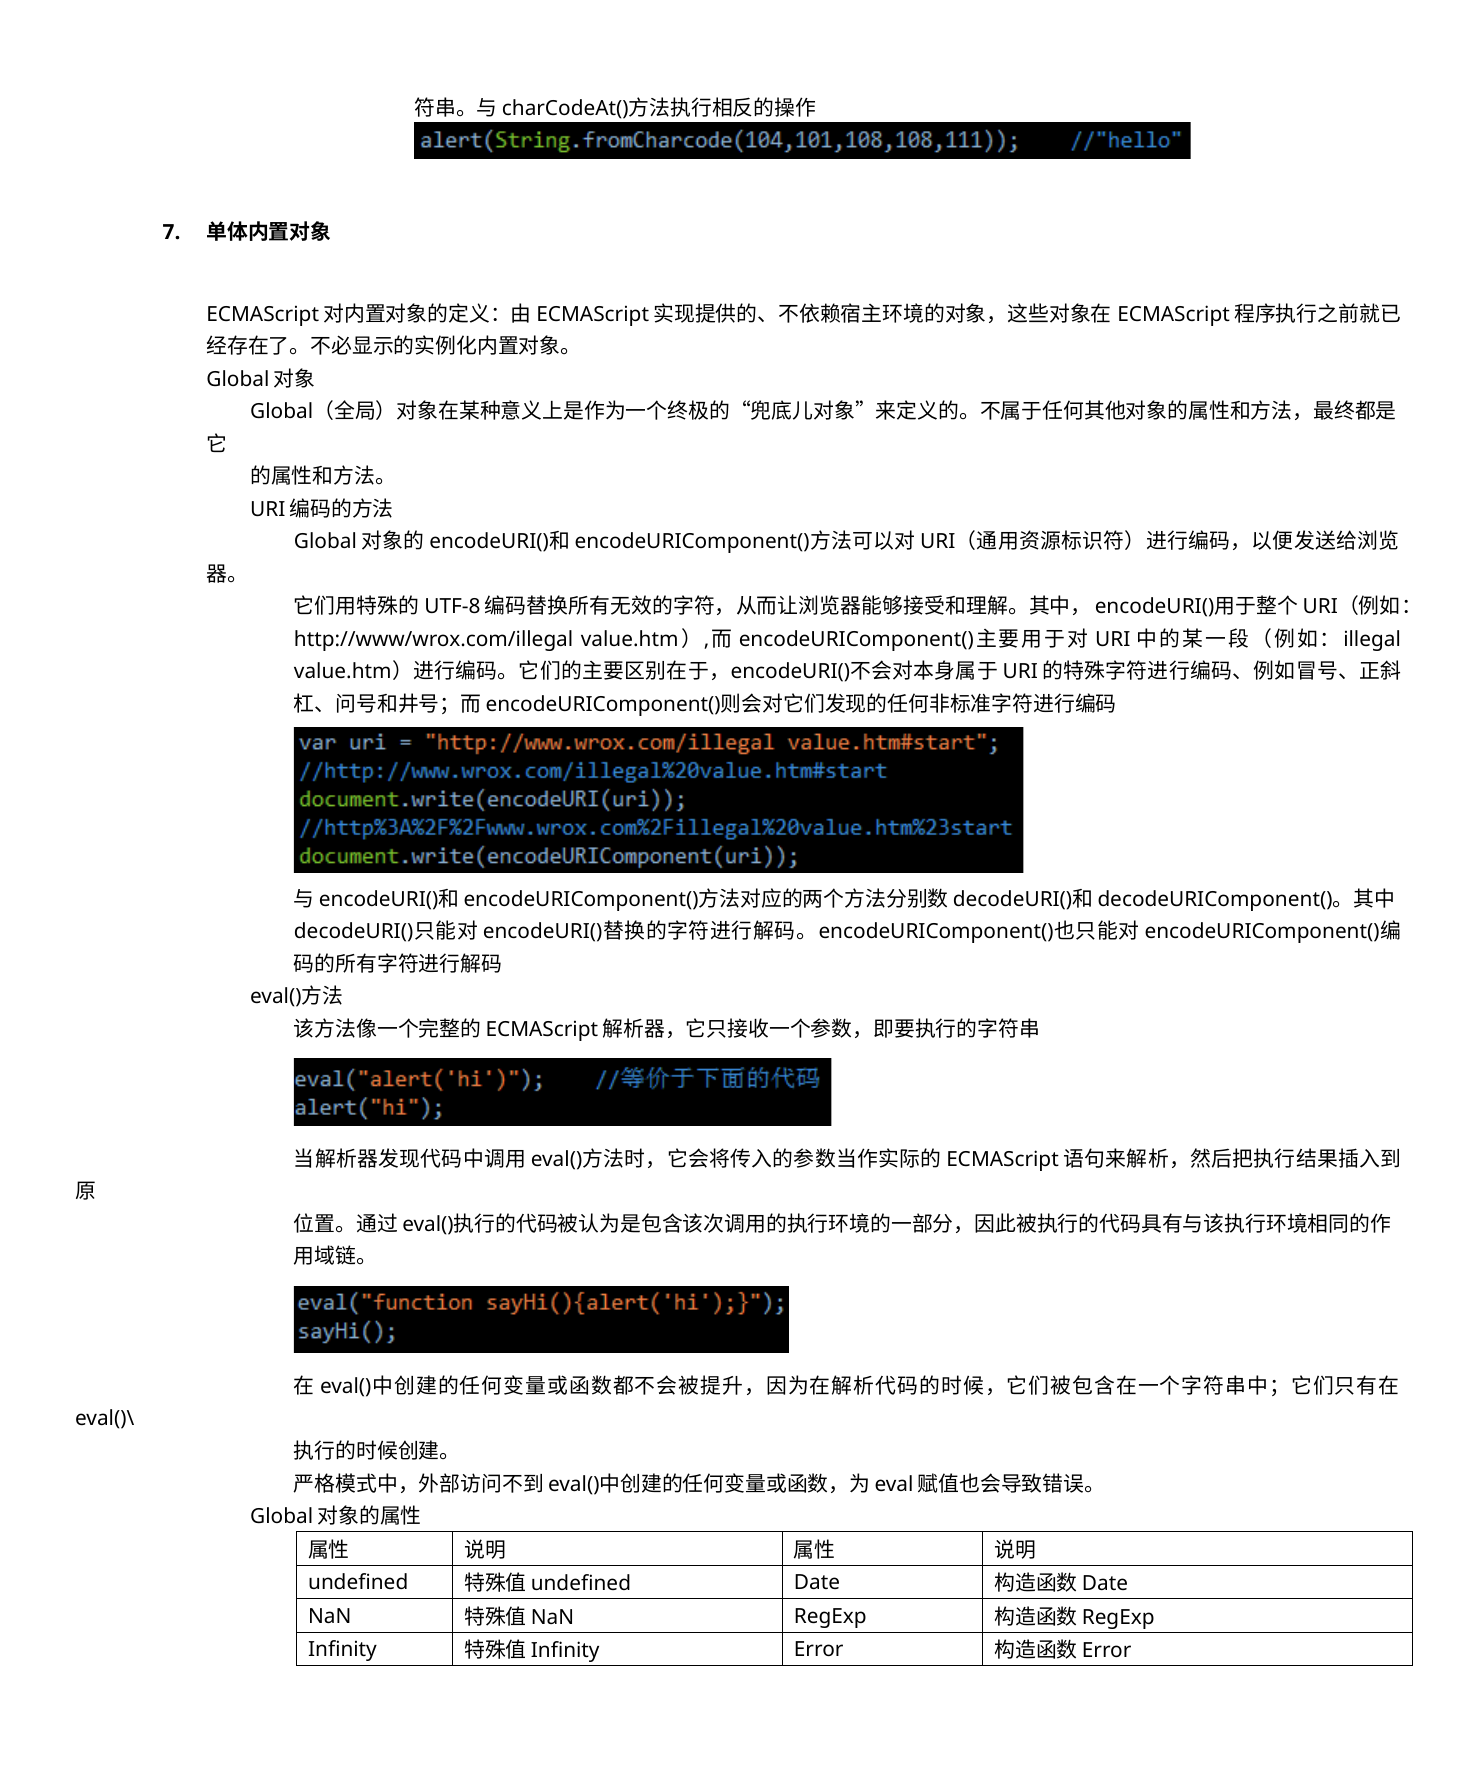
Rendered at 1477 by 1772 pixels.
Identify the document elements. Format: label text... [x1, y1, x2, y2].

picture [293, 727, 1024, 873]
table_header 说明 [453, 1532, 782, 1564]
text URI编码的方法 [206, 491, 1401, 523]
text 符串。与charCodeAt()方法执行相反的操作 [370, 90, 1401, 122]
text 当解析器发现代码中调用eval()方法时，它会将传入的参数当作实际的ECMAScript语句来解析，然后把执行结果插入到原 [75, 1141, 1401, 1206]
text decodeURI()只能对encodeURI()替换的字符进行解码。encodeURIComponent()也只能对encodeURIComponent()编码的所有字符进行解码 [294, 913, 1401, 978]
table_cell 构造函数RegExp [983, 1599, 1412, 1632]
table_cell 构造函数Error [983, 1633, 1412, 1665]
subtitle 单体内置对象 [162, 214, 1401, 247]
table_cell undefined [297, 1566, 452, 1598]
table_cell RegExp [783, 1599, 982, 1632]
text 位置。通过eval()执行的代码被认为是包含该次调用的执行环境的一部分，因此被执行的代码具有与该执行环境相同的作 [250, 1206, 1401, 1238]
table_cell 构造函数Date [983, 1566, 1412, 1598]
table_cell 特殊值undefined [453, 1566, 782, 1598]
table_cell NaN [297, 1599, 452, 1632]
text Global对象的encodeURI()和encodeURIComponent()方法可以对URI（通用资源标识符）进行编码，以便发送给浏览器。 [206, 523, 1401, 588]
text eval()方法 [206, 978, 1401, 1011]
picture [293, 1058, 832, 1126]
text 它们用特殊的UTF-8编码替换所有无效的字符，从而让浏览器能够接受和理解。其中，encodeURI()用于整个URI（例如：http://www/wrox.com/illegal value.htm）,而encodeURIComponent()主要用于对URI中的某一段（例如：illegal value.htm）进行编码。它们的主要区别在于，encodeURI()不会对本身属于URI的特殊字符进行编码、例如冒号、正斜杠、问号和井号；而encodeURIComponent()则会对它们发现的任何非标准字符进行编码 [294, 588, 1401, 718]
table_header 说明 [983, 1532, 1412, 1564]
text 与encodeURI()和encodeURIComponent()方法对应的两个方法分别数decodeURI()和decodeURIComponent()。其中 [75, 881, 1401, 913]
table_header 属性 [297, 1532, 452, 1564]
text 严格模式中，外部访问不到eval()中创建的任何变量或函数，为eval赋值也会导致错误。 [75, 1466, 1401, 1498]
text Global对象的属性 [75, 1498, 1401, 1531]
table_cell 特殊值Infinity [453, 1633, 782, 1665]
text 执行的时候创建。 [250, 1433, 1401, 1466]
text Global对象 [206, 361, 1401, 393]
table_cell Date [783, 1566, 982, 1598]
table_cell Infinity [297, 1633, 452, 1665]
table_cell Error [783, 1633, 982, 1665]
text 在eval()中创建的任何变量或函数都不会被提升，因为在解析代码的时候，它们被包含在一个字符串中；它们只有在eval()\ [75, 1368, 1401, 1433]
text 的属性和方法。 [206, 458, 1401, 491]
picture [293, 1286, 789, 1353]
text 该方法像一个完整的ECMAScript解析器，它只接收一个参数，即要执行的字符串 [75, 1011, 1401, 1043]
table_cell 特殊值NaN [453, 1599, 782, 1632]
picture [414, 122, 1191, 159]
text ECMAScript对内置对象的定义：由ECMAScript实现提供的、不依赖宿主环境的对象，这些对象在ECMAScript程序执行之前就已经存在了。不必显示的实例化内置对象。 [206, 296, 1401, 361]
table_header 属性 [783, 1532, 982, 1564]
text Global（全局）对象在某种意义上是作为一个终极的“兜底儿对象”来定义的。不属于任何其他对象的属性和方法，最终都是它 [206, 393, 1401, 458]
text 用域链。 [250, 1238, 1401, 1271]
